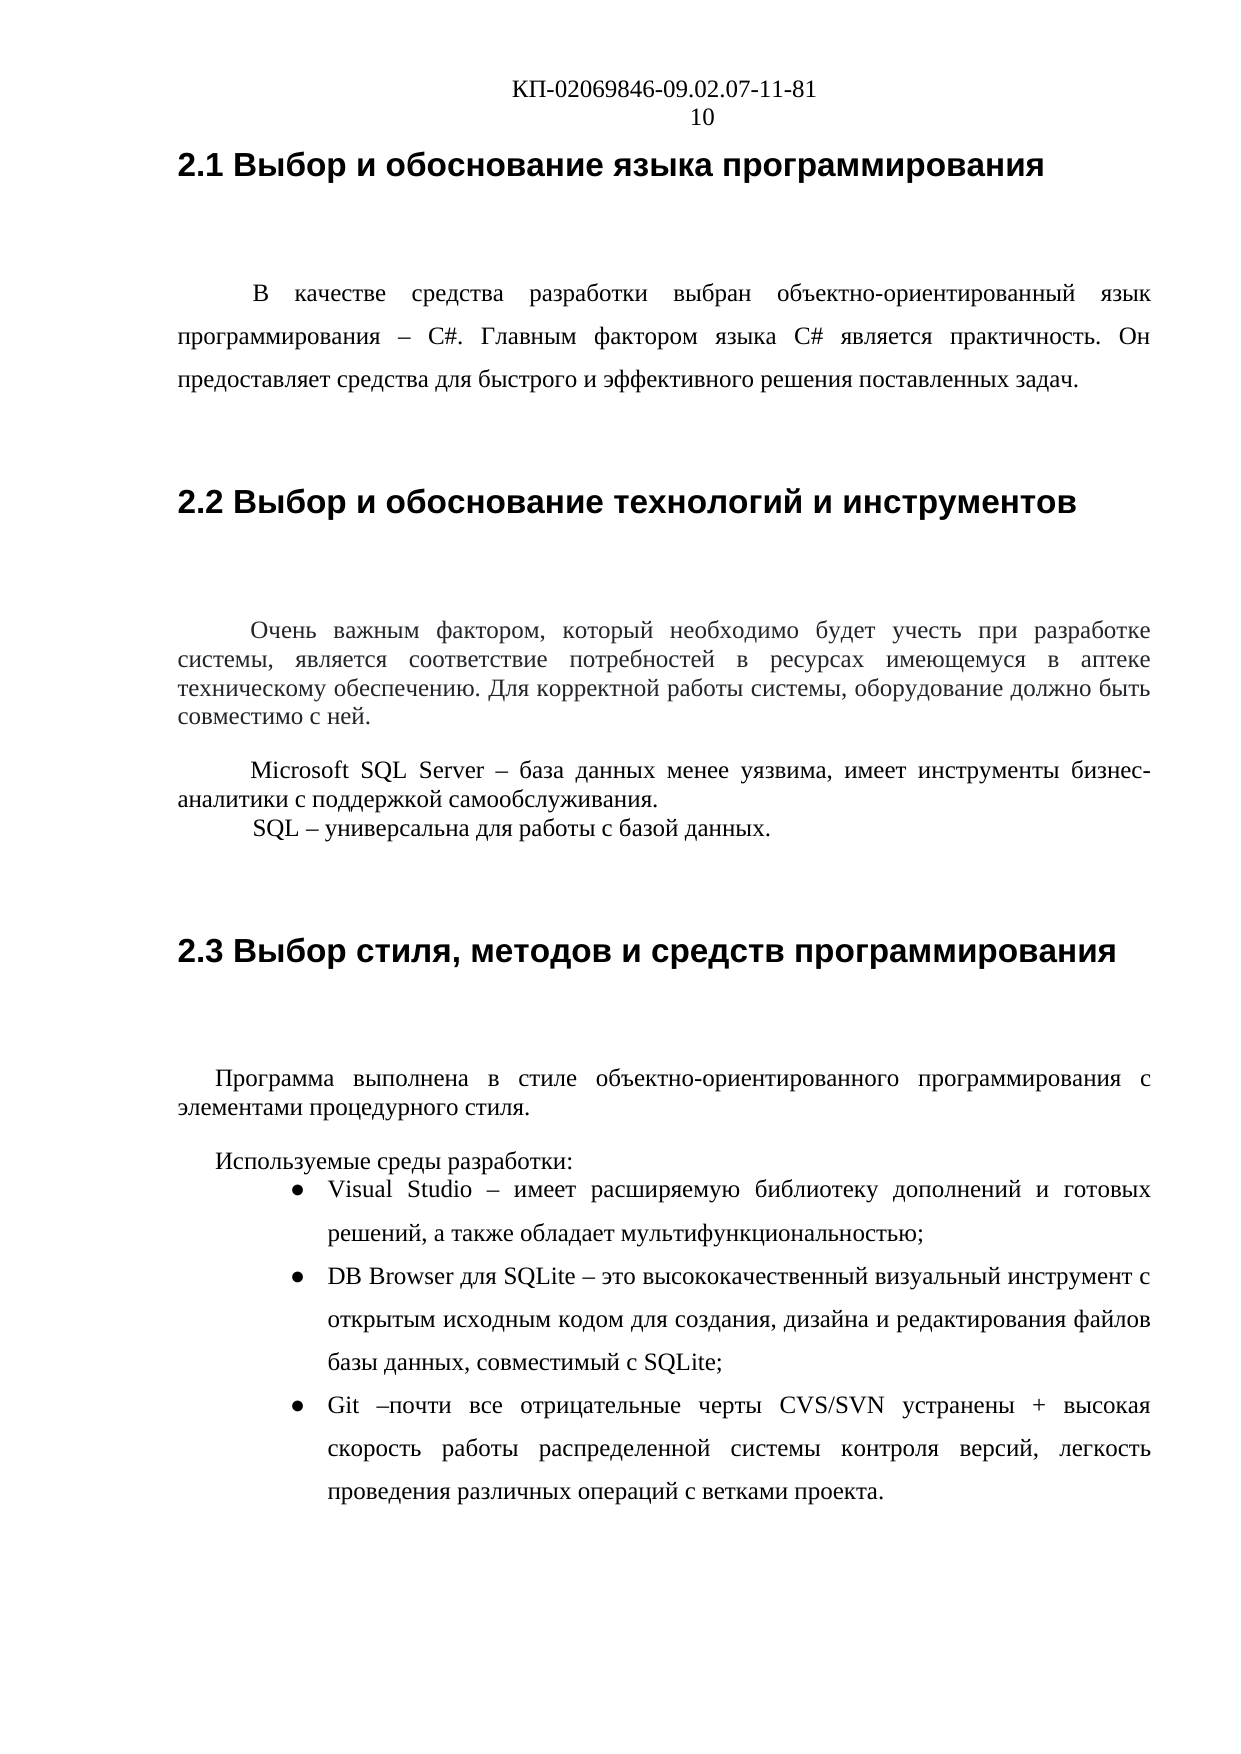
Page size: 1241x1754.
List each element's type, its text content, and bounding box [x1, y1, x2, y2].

text Программа выполнена в стиле объектно-ориентированного программирования с элементами процедурного стиля. [177, 1063, 1152, 1121]
text Очень важным фактором, который необходимо будет учесть при разработке системы, является соответствие потребностей в ресурсах имеющемуся в аптеке техническому обеспечению. Для корректной работы системы, оборудование должно быть совместимо с ней. [177, 615, 1152, 730]
text SQL – универсальна для работы с базой данных. [177, 813, 1152, 841]
text Microsoft SQL Server – база данных менее уязвима, имеет инструменты бизнес-аналитики с поддержкой самообслуживания. [177, 755, 1152, 813]
subtitle 2.1 Выбор и обоснование языка программирования [177, 146, 1152, 184]
text В качестве средства разработки выбран объектно-ориентированный язык программирования – C#. Главным фактором языка C# является практичность. Он предоставляет средства для быстрого и эффективного решения поставленных задач. [177, 278, 1152, 393]
list Git –почти все отрицательные черты CVS/SVN устранены + высокая скорость работы распределенной системы контроля версий, легкость проведения различных операций с ветками проекта. [290, 1390, 1152, 1505]
list DB Browser для SQLite – это высококачественный визуальный инструмент с открытым исходным кодом для создания, дизайна и редактирования файлов базы данных, совместимый с SQLite; [290, 1261, 1152, 1376]
subtitle 2.2 Выбор и обоснование технологий и инструментов [177, 482, 1152, 521]
subtitle 2.3 Выбор стиля, методов и средств программирования [177, 931, 1152, 969]
list Visual Studio – имеет расширяемую библиотеку дополнений и готовых решений, а также обладает мультифункциональностью; [290, 1174, 1152, 1246]
text Используемые среды разработки: [177, 1146, 1152, 1174]
